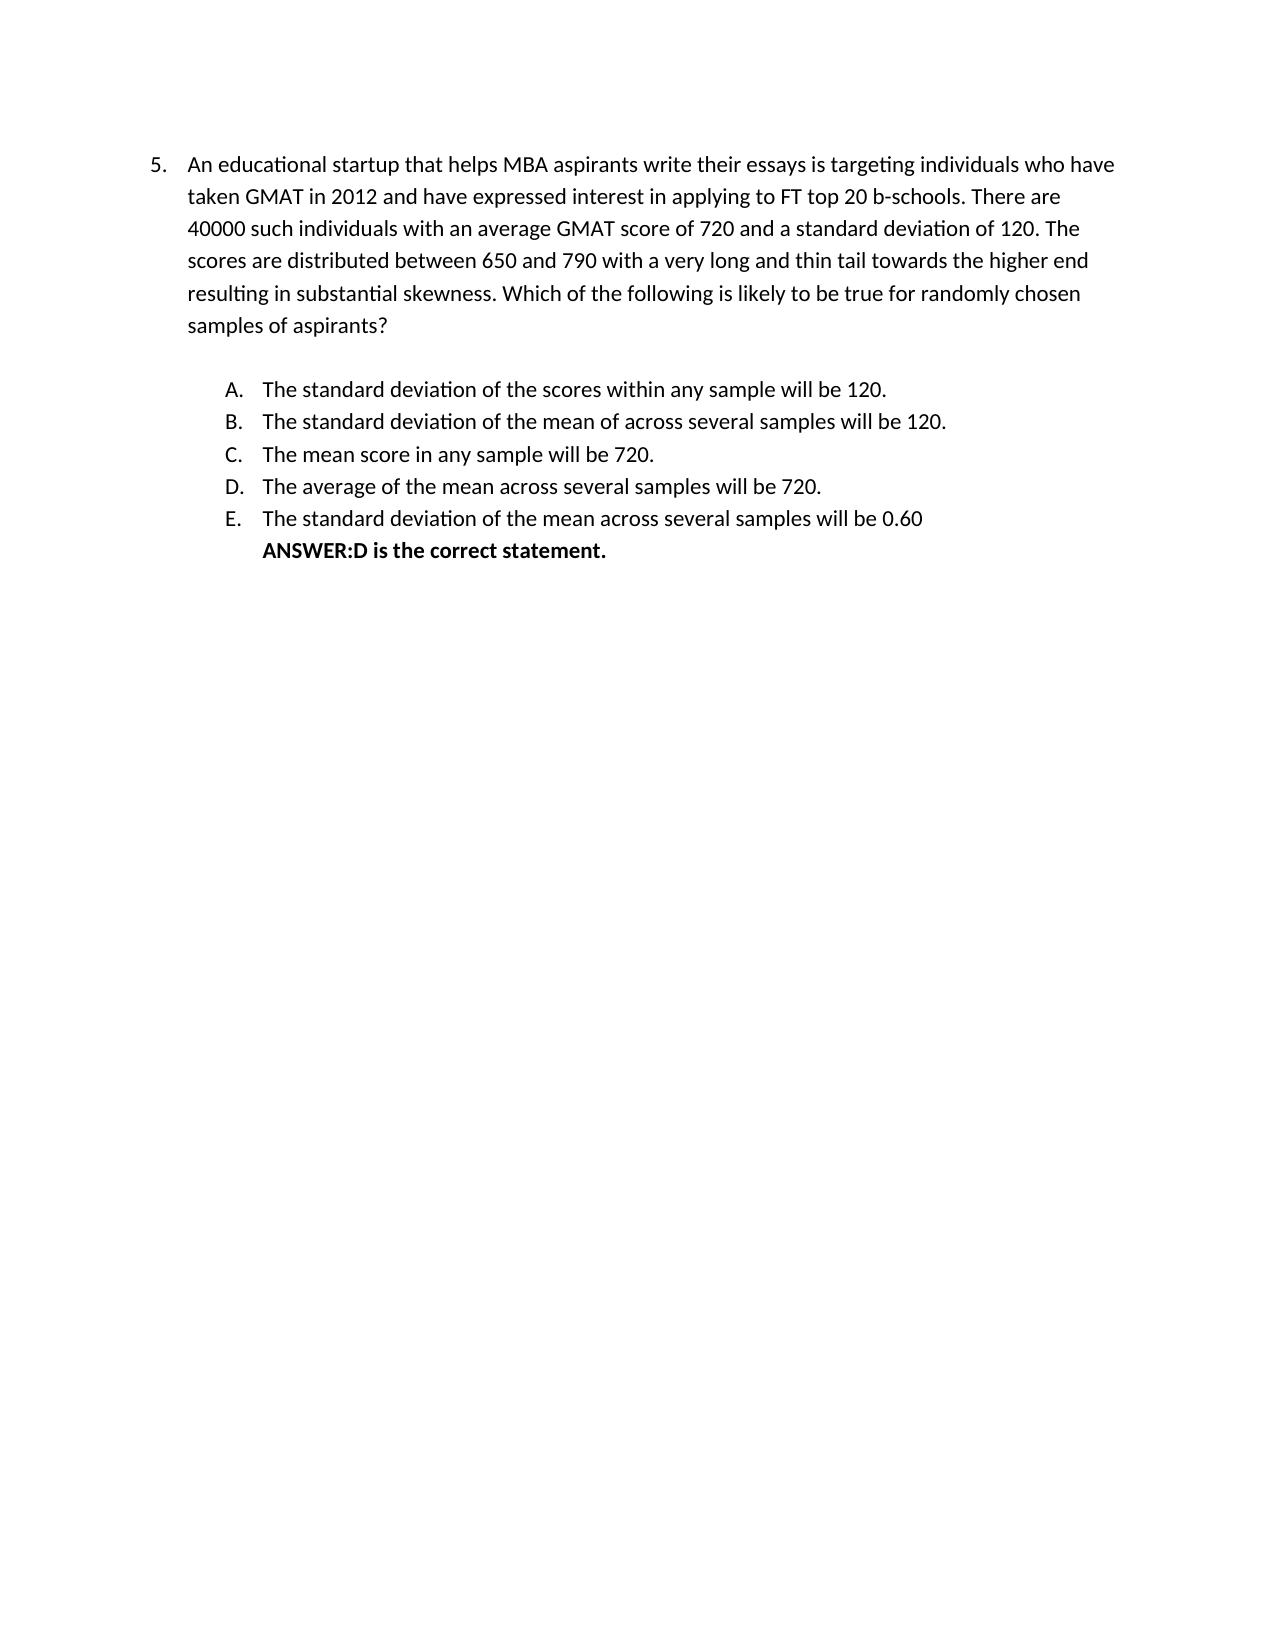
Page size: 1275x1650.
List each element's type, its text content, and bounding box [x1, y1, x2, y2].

list The standard deviation of the mean of across several samples will be 120. [225, 407, 1125, 436]
list The mean score in any sample will be 720. [225, 440, 1125, 468]
list The standard deviation of the mean across several samples will be 0.60 [225, 504, 1125, 532]
list An educational startup that helps MBA aspirants write their essays is targeting individuals who have taken GMAT in 2012 and have expressed interest in applying to FT top 20 b-schools. There are 40000 such individuals with an average GMAT score of 720 and a standard deviation of 120. The scores are distributed between 650 and 790 with a very long and thin tail towards the higher end resulting in substantial skewness. Which of the following is likely to be true for randomly chosen samples of aspirants? [150, 150, 1125, 339]
text ANSWER:D is the correct statement. [262, 536, 1125, 564]
list The standard deviation of the scores within any sample will be 120. [225, 375, 1125, 403]
list The average of the mean across several samples will be 720. [225, 472, 1125, 500]
